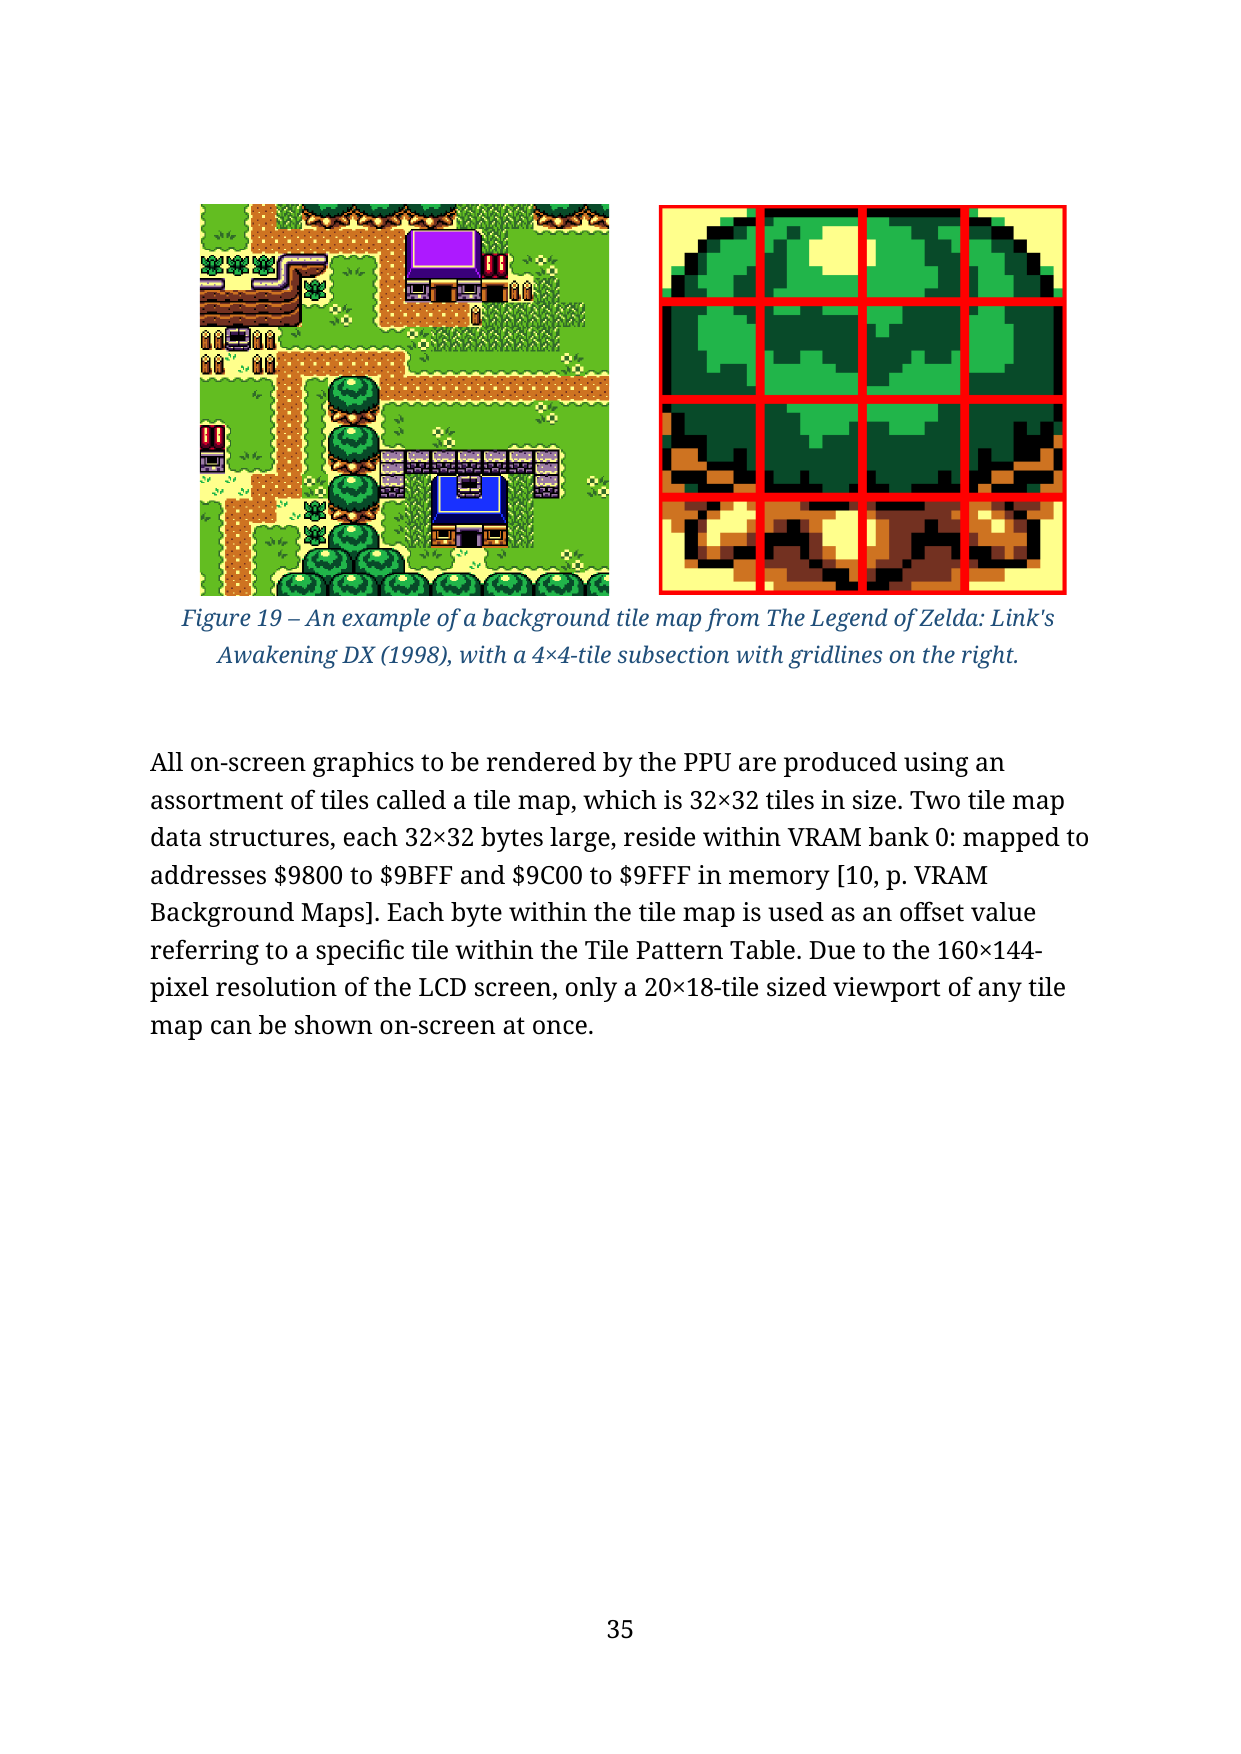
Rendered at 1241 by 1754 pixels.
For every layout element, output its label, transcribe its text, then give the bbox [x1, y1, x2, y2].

picture [658, 205, 1067, 595]
picture [199, 204, 610, 596]
text All on-screen graphics to be rendered by the PPU are produced using an assortment of tiles called a tile map, which is 32×32 tiles in size. Two tile map data structures, each 32×32 bytes large, reside within VRAM bank 0: mapped to addresses $9800 to $9BFF and $9C00 to $9FFF in memory . Each byte within the tile map is used as an offset value referring to a specific tile within the Tile Pattern Table. Due to the 160×144-pixel resolution of the LCD screen, only a 20×18-tile sized viewport of any tile map can be shown on-screen at once. [150, 742, 1090, 1042]
table_header Figure 19 – An example of a background tile map from The Legend of Zelda: Link's Awakening DX (1998), with a 4×4-tile subsection with gridlines on the right. [150, 204, 1089, 742]
